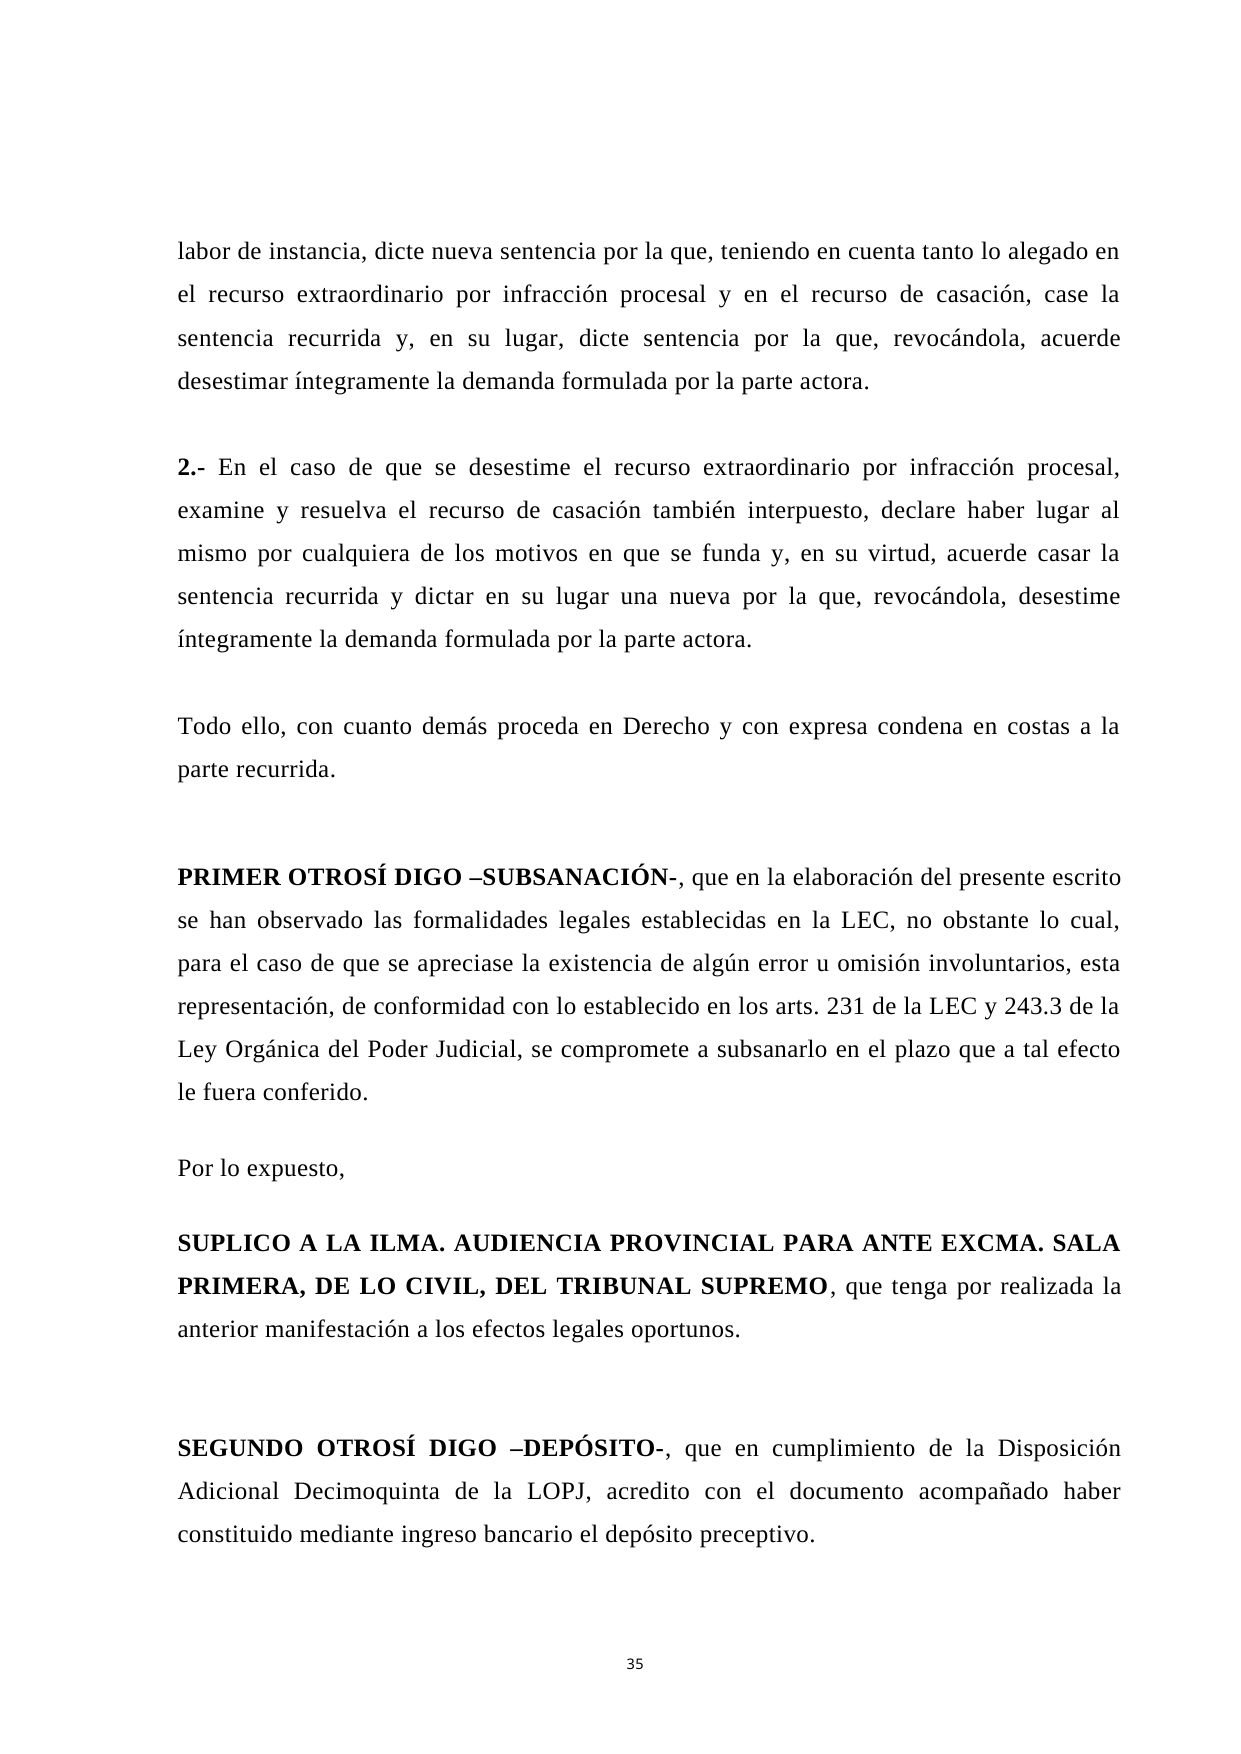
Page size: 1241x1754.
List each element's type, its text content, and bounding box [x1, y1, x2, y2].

text SUPLICO A LA ILMA. AUDIENCIA PROVINCIAL PARA ANTE EXCMA. SALA PRIMERA, DE LO CIVIL, DEL TRIBUNAL SUPREMO, que tenga por realizada la anterior manifestación a los efectos legales oportunos. [177, 1228, 1122, 1343]
text Por lo expuesto, [177, 1153, 1122, 1181]
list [177, 236, 1122, 394]
text SEGUNDO OTROSÍ DIGO –DEPÓSITO-, que en cumplimiento de la Disposición Adicional Decimoquinta de la LOPJ, acredito con el documento acompañado haber constituido mediante ingreso bancario el depósito preceptivo. [177, 1433, 1122, 1548]
text PRIMER OTROSÍ DIGO –SUBSANACIÓN-, que en la elaboración del presente escrito se han observado las formalidades legales establecidas en la LEC, no obstante lo cual, para el caso de que se apreciase la existencia de algún error u omisión involuntarios, esta representación, de conformidad con lo establecido en los arts. 231 de la LEC y 243.3 de la Ley Orgánica del Poder Judicial, se compromete a subsanarlo en el plazo que a tal efecto le fuera conferido. [177, 862, 1122, 1106]
text 2.- En el caso de que se desestime el recurso extraordinario por infracción procesal, examine y resuelva el recurso de casación también interpuesto, declare haber lugar al mismo por cualquiera de los motivos en que se funda y, en su virtud, acuerde casar la sentencia recurrida y dictar en su lugar una nueva por la que, revocándola, desestime íntegramente la demanda formulada por la parte actora. [177, 452, 1122, 653]
text Todo ello, con cuanto demás proceda en Derecho y con expresa condena en costas a la parte recurrida. [177, 711, 1122, 783]
